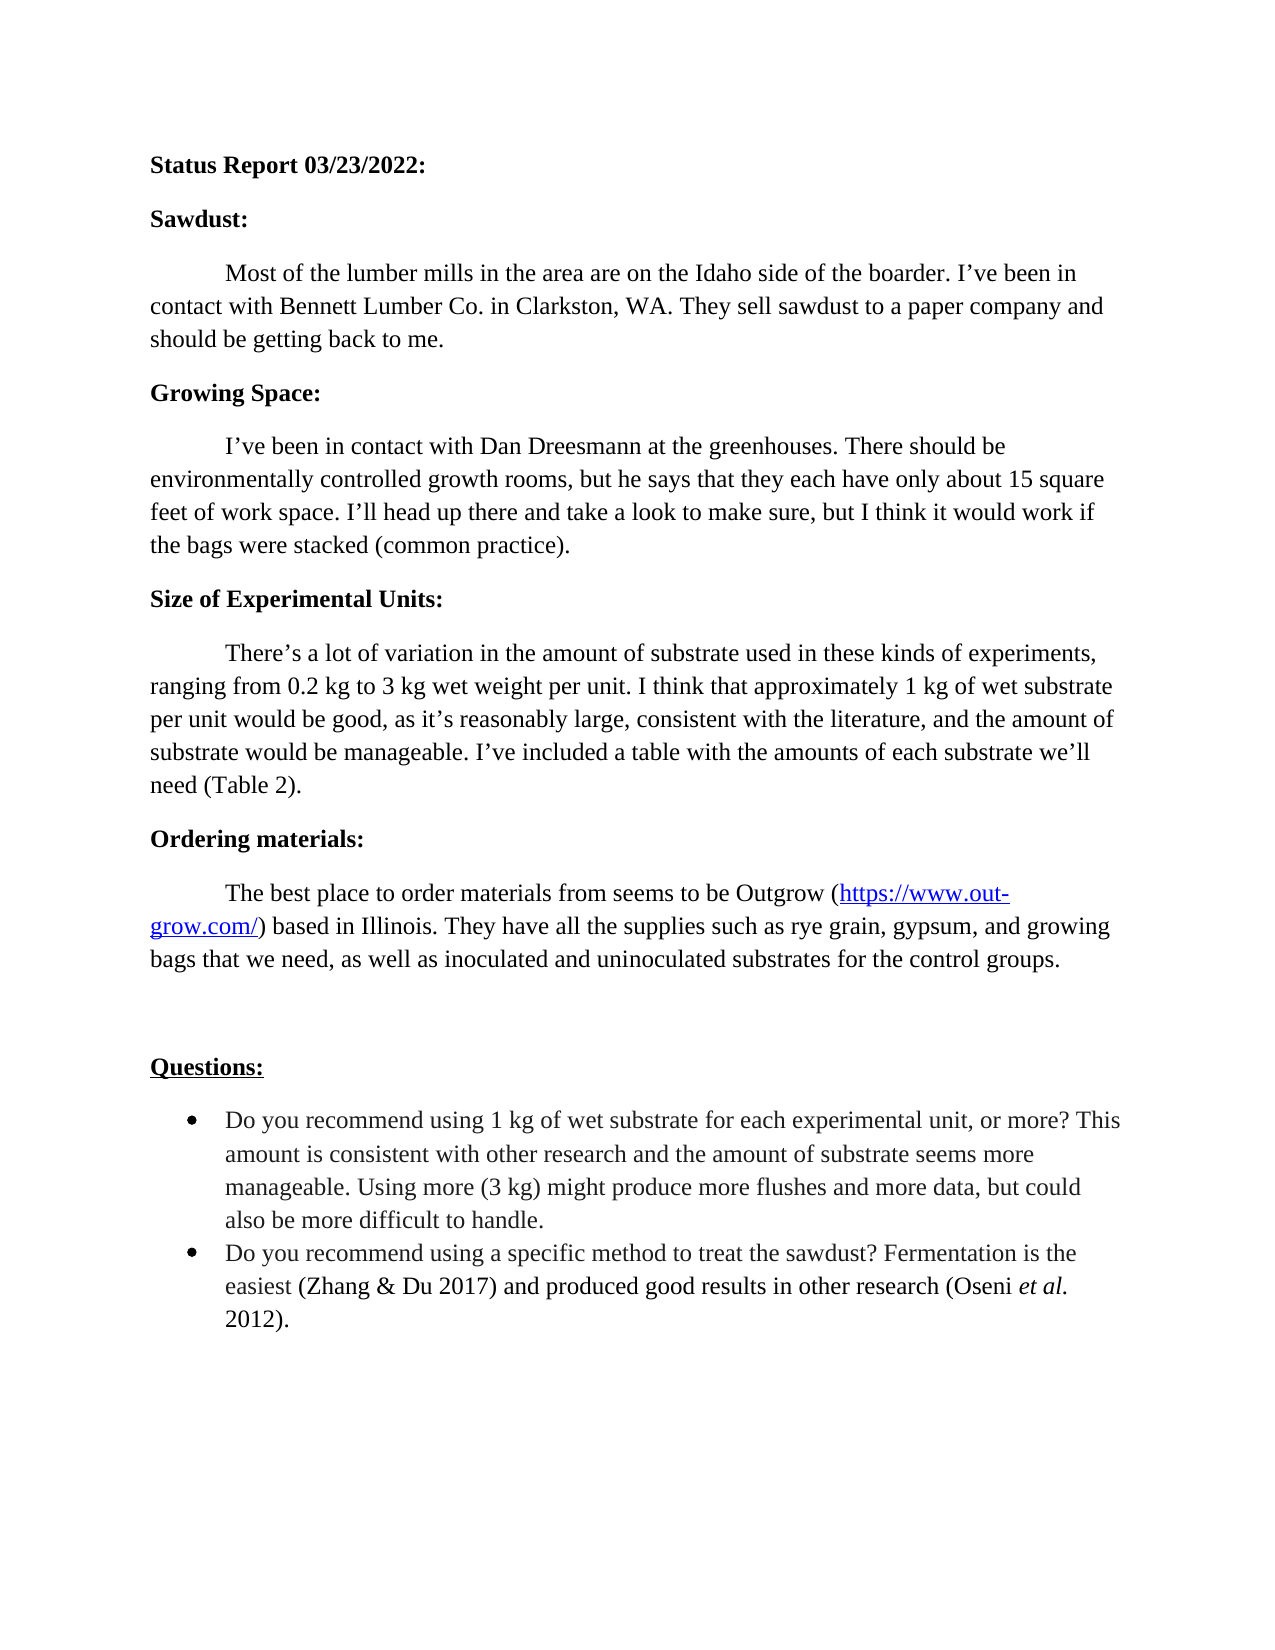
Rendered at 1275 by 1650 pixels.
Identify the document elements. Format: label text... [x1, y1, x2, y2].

text Most of the lumber mills in the area are on the Idaho side of the boarder. I’ve been in contact with Bennett Lumber Co. in Clarkston, WA. They sell sawdust to a paper company and should be getting back to me. [150, 258, 1125, 352]
text Ordering materials: [150, 824, 1125, 853]
list Do you recommend using a specific method to treat the sawdust? Fermentation is the easiest (Zhang & Du 2017) and produced good results in other research (Oseni et al. 2012). [187, 1238, 1125, 1332]
text Size of Experimental Units: [150, 584, 1125, 613]
text Questions: [150, 1052, 1125, 1081]
list Do you recommend using 1 kg of wet substrate for each experimental unit, or more? This amount is consistent with other research and the amount of substrate seems more manageable. Using more (3 kg) might produce more flushes and more data, but could also be more difficult to handle. [187, 1106, 1125, 1233]
text Sawdust: [150, 204, 1125, 233]
text The best place to order materials from seems to be Outgrow (https://www.out-grow.com/) based in Illinois. They have all the supplies such as rye grain, gypsum, and growing bags that we need, as well as inoculated and uninoculated substrates for the control groups. [150, 878, 1125, 973]
text There’s a lot of variation in the amount of substrate used in these kinds of experiments, ranging from 0.2 kg to 3 kg wet weight per unit. I think that approximately 1 kg of wet substrate per unit would be good, as it’s reasonably large, consistent with the literature, and the amount of substrate would be manageable. I’ve included a table with the amounts of each substrate we’ll need (Table 2). [150, 638, 1125, 799]
text Growing Space: [150, 378, 1125, 406]
text Status Report 03/23/2022: [150, 150, 1125, 179]
text I’ve been in contact with Dan Dreesmann at the greenhouses. There should be environmentally controlled growth rooms, but he says that they each have only about 15 square feet of work space. I’ll head up there and take a look to make sure, but I think it would work if the bags were stacked (common practice). [150, 431, 1125, 559]
